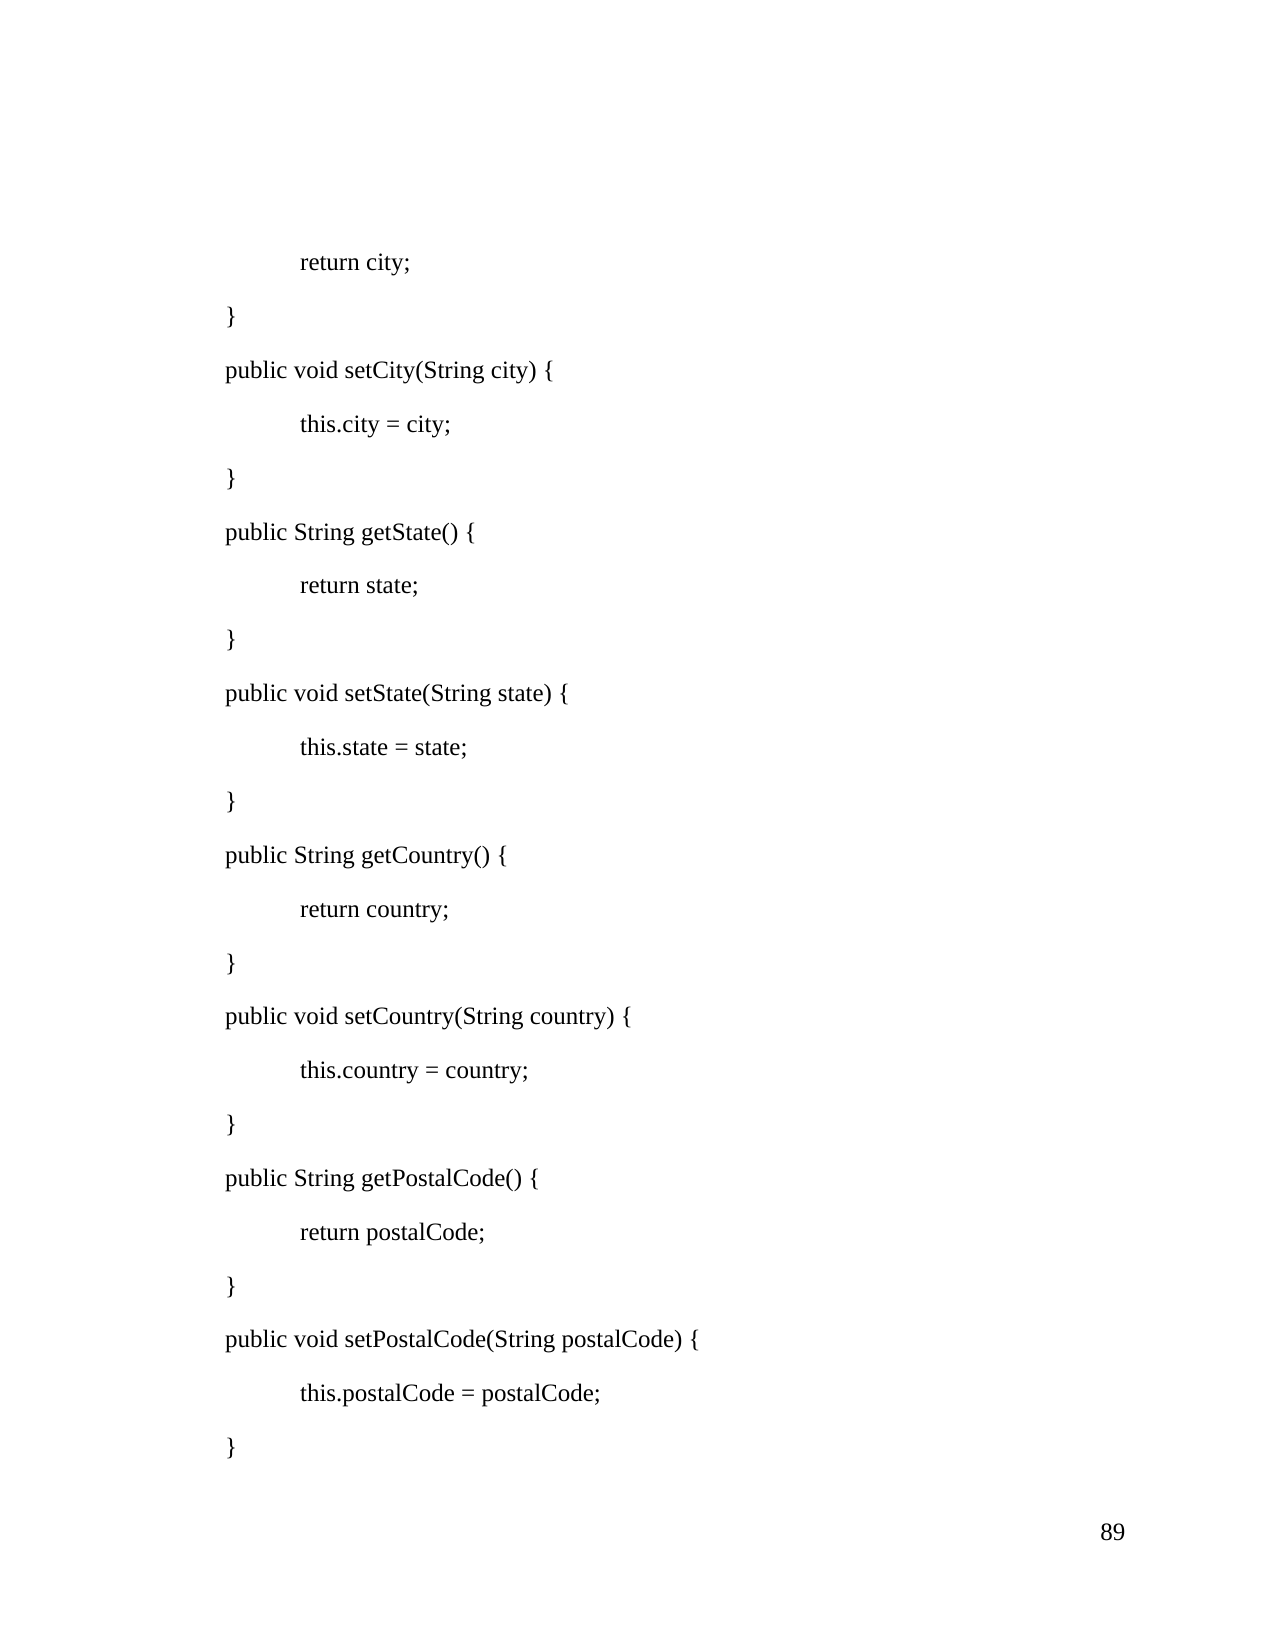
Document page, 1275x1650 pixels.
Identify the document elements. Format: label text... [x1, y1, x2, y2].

text public void setCity(String city) { [150, 355, 1125, 384]
text public String getState() { [150, 517, 1125, 546]
text public String getPostalCode() { [150, 1163, 1125, 1192]
text this.state = state; [150, 732, 1125, 761]
text return city; [150, 247, 1125, 276]
text } [150, 301, 1125, 330]
text this.country = country; [150, 1055, 1125, 1084]
text } [150, 1109, 1125, 1138]
text this.postalCode = postalCode; [150, 1378, 1125, 1407]
text } [150, 1432, 1125, 1461]
text return postalCode; [150, 1217, 1125, 1246]
text } [150, 1271, 1125, 1299]
text } [150, 786, 1125, 815]
text return state; [150, 571, 1125, 599]
text } [150, 463, 1125, 492]
text public void setCountry(String country) { [150, 1001, 1125, 1030]
text } [150, 624, 1125, 653]
text } [150, 948, 1125, 976]
text return country; [150, 894, 1125, 922]
text this.city = city; [150, 409, 1125, 438]
text public void setState(String state) { [150, 678, 1125, 707]
text public String getCountry() { [150, 840, 1125, 869]
text public void setPostalCode(String postalCode) { [150, 1324, 1125, 1353]
